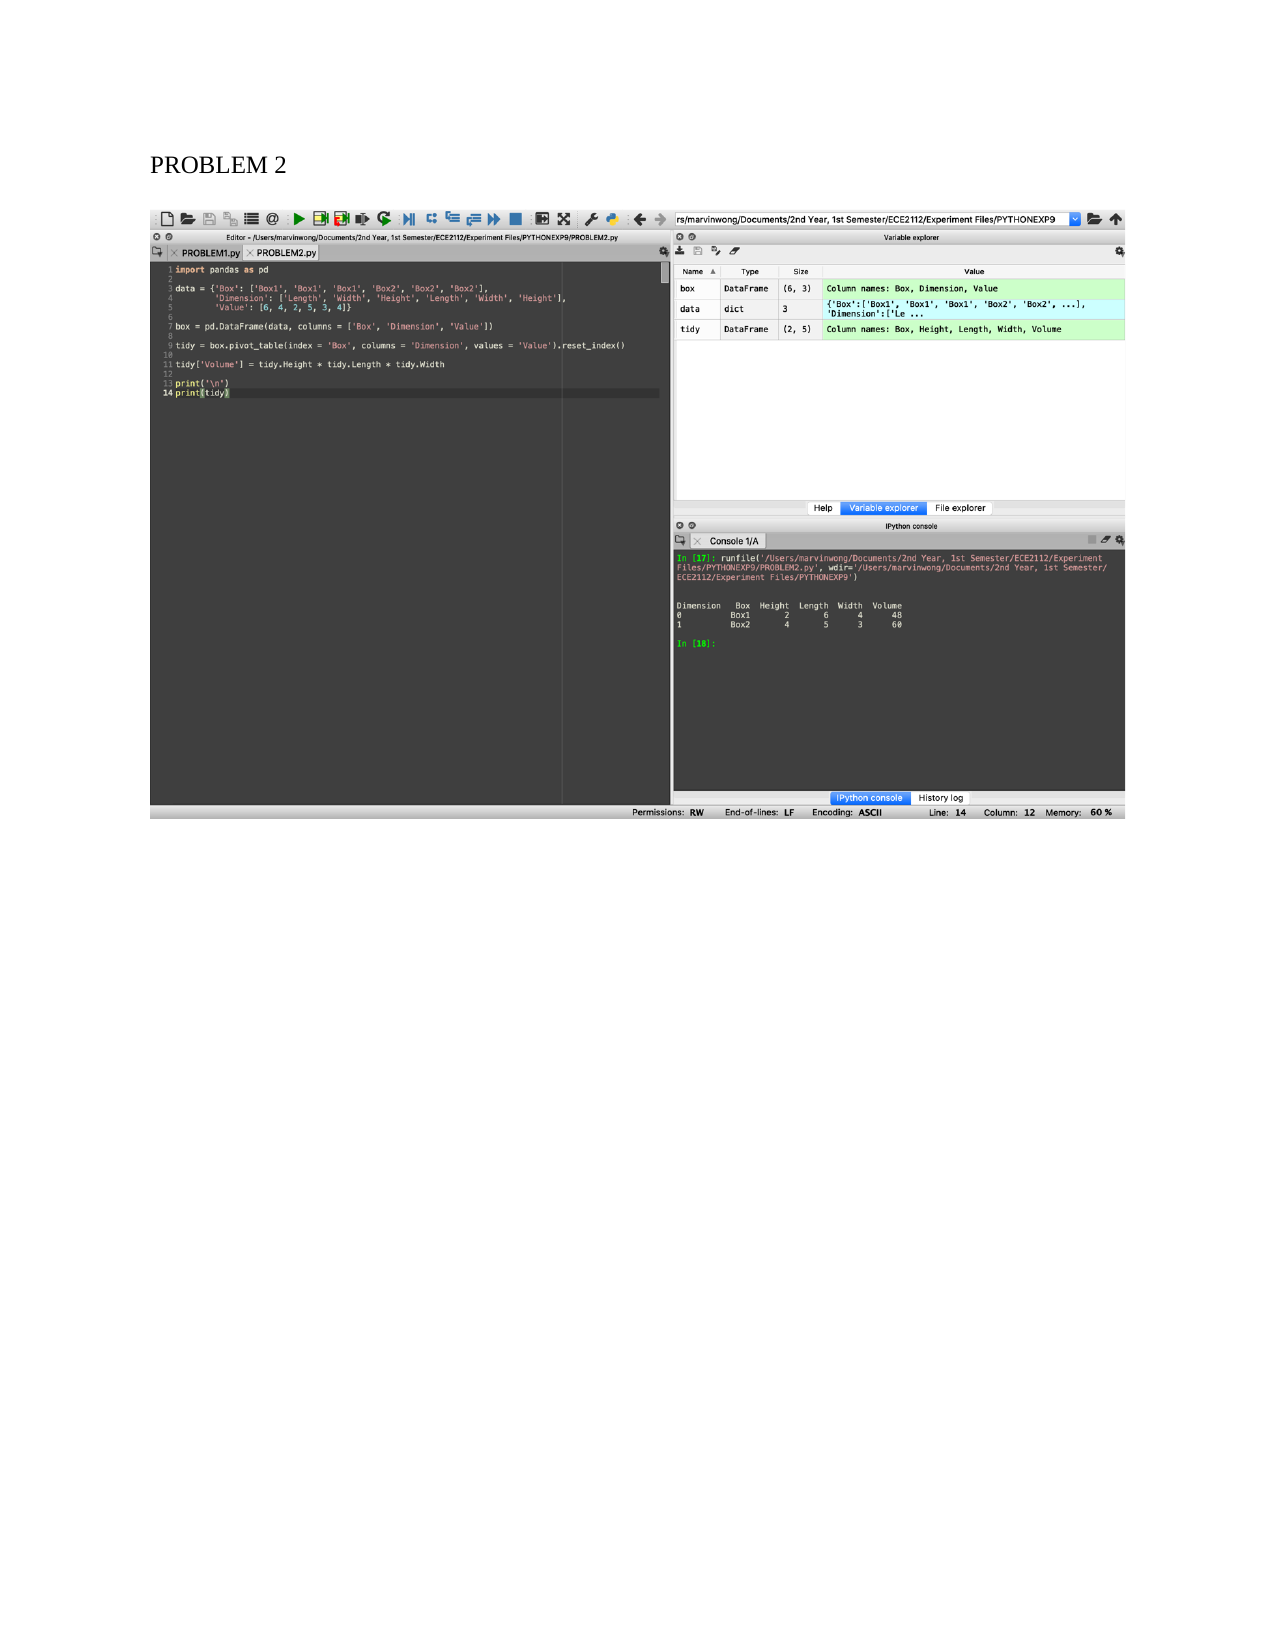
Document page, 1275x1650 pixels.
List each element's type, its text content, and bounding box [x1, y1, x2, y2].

picture [150, 209, 1125, 819]
text PROBLEM 2 [150, 150, 1125, 179]
